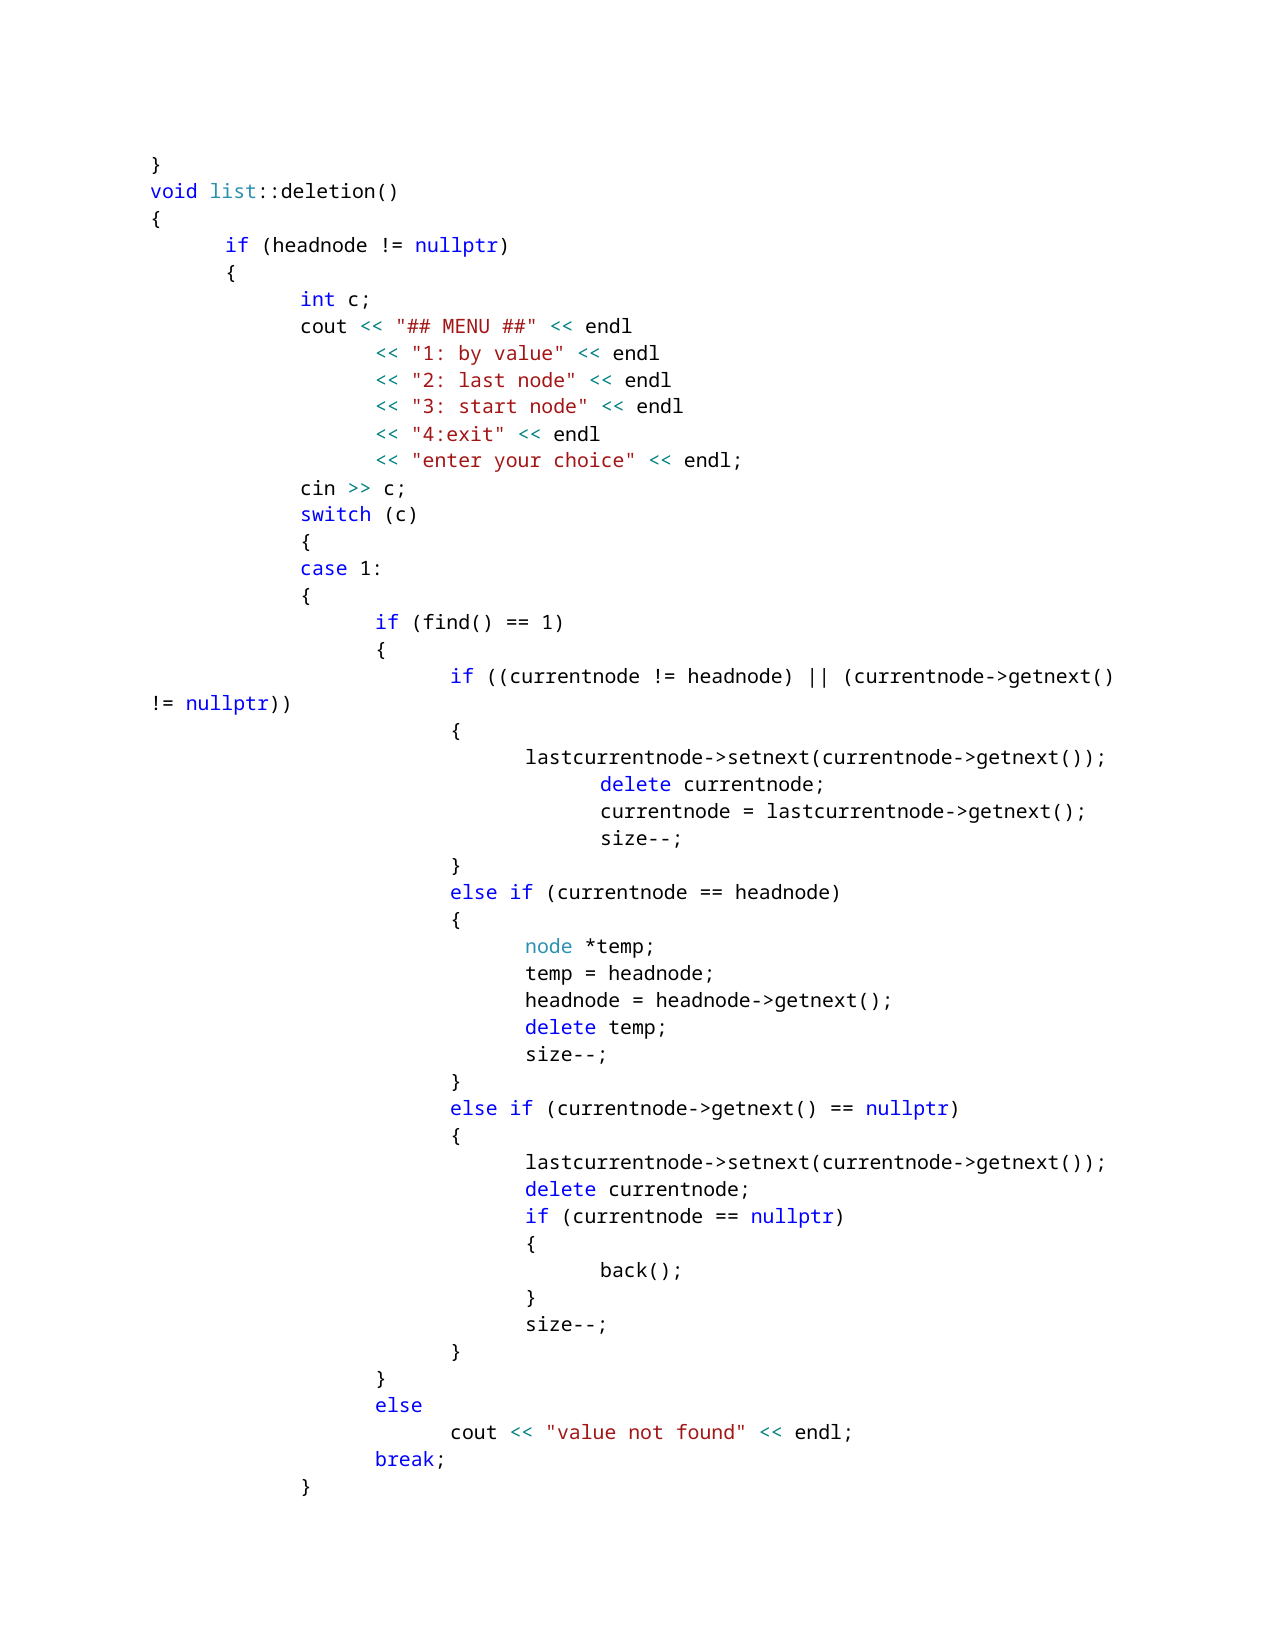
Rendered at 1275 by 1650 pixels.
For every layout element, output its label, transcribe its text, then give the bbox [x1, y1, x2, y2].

text break; [150, 1445, 1125, 1472]
text } [150, 1337, 1125, 1364]
text << "enter your choice" << endl; [150, 447, 1125, 474]
text } [150, 150, 1125, 177]
text << "4:exit" << endl [150, 420, 1125, 447]
text if (headnode != nullptr) [150, 231, 1125, 258]
text } [150, 1067, 1125, 1094]
text { [150, 717, 1125, 743]
text switch (c) [150, 501, 1125, 528]
text back(); [150, 1256, 1125, 1283]
text else if (currentnode == headnode) [150, 878, 1125, 905]
text { [150, 636, 1125, 663]
text cin >> c; [150, 474, 1125, 501]
text headnode = headnode->getnext(); [150, 986, 1125, 1013]
text int c; [150, 285, 1125, 312]
text } [150, 1364, 1125, 1391]
text << "1: by value" << endl [150, 339, 1125, 366]
text if ((currentnode != headnode) || (currentnode->getnext() != nullptr)) [150, 663, 1125, 717]
text cout << "## MENU ##" << endl [150, 312, 1125, 339]
text if (currentnode == nullptr) [150, 1202, 1125, 1229]
text temp = headnode; [150, 959, 1125, 986]
text size--; [150, 824, 1125, 851]
text else if (currentnode->getnext() == nullptr) [150, 1094, 1125, 1121]
text size--; [150, 1040, 1125, 1067]
text } [150, 1283, 1125, 1310]
text delete temp; [150, 1013, 1125, 1040]
text void list::deletion() [150, 177, 1125, 204]
text size--; [150, 1310, 1125, 1337]
text node *temp; [150, 932, 1125, 959]
text else [150, 1391, 1125, 1418]
text currentnode = lastcurrentnode->getnext(); [150, 797, 1125, 824]
text { [150, 582, 1125, 609]
text { [150, 905, 1125, 932]
text << "3: start node" << endl [150, 393, 1125, 420]
text delete currentnode; [150, 1175, 1125, 1202]
text case 1: [150, 555, 1125, 582]
text { [150, 1229, 1125, 1256]
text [150, 1148, 1125, 1175]
text cout << "value not found" << endl; [150, 1418, 1125, 1445]
text } [150, 1472, 1125, 1499]
text { [150, 528, 1125, 555]
text << "2: last node" << endl [150, 366, 1125, 393]
text { [150, 258, 1125, 285]
text } [150, 851, 1125, 878]
text lastcurrentnode->setnext(currentnode->getnext()); [150, 743, 1125, 771]
text delete currentnode; [150, 771, 1125, 797]
text if (find() == 1) [150, 609, 1125, 636]
text { [150, 204, 1125, 231]
text { [150, 1121, 1125, 1148]
